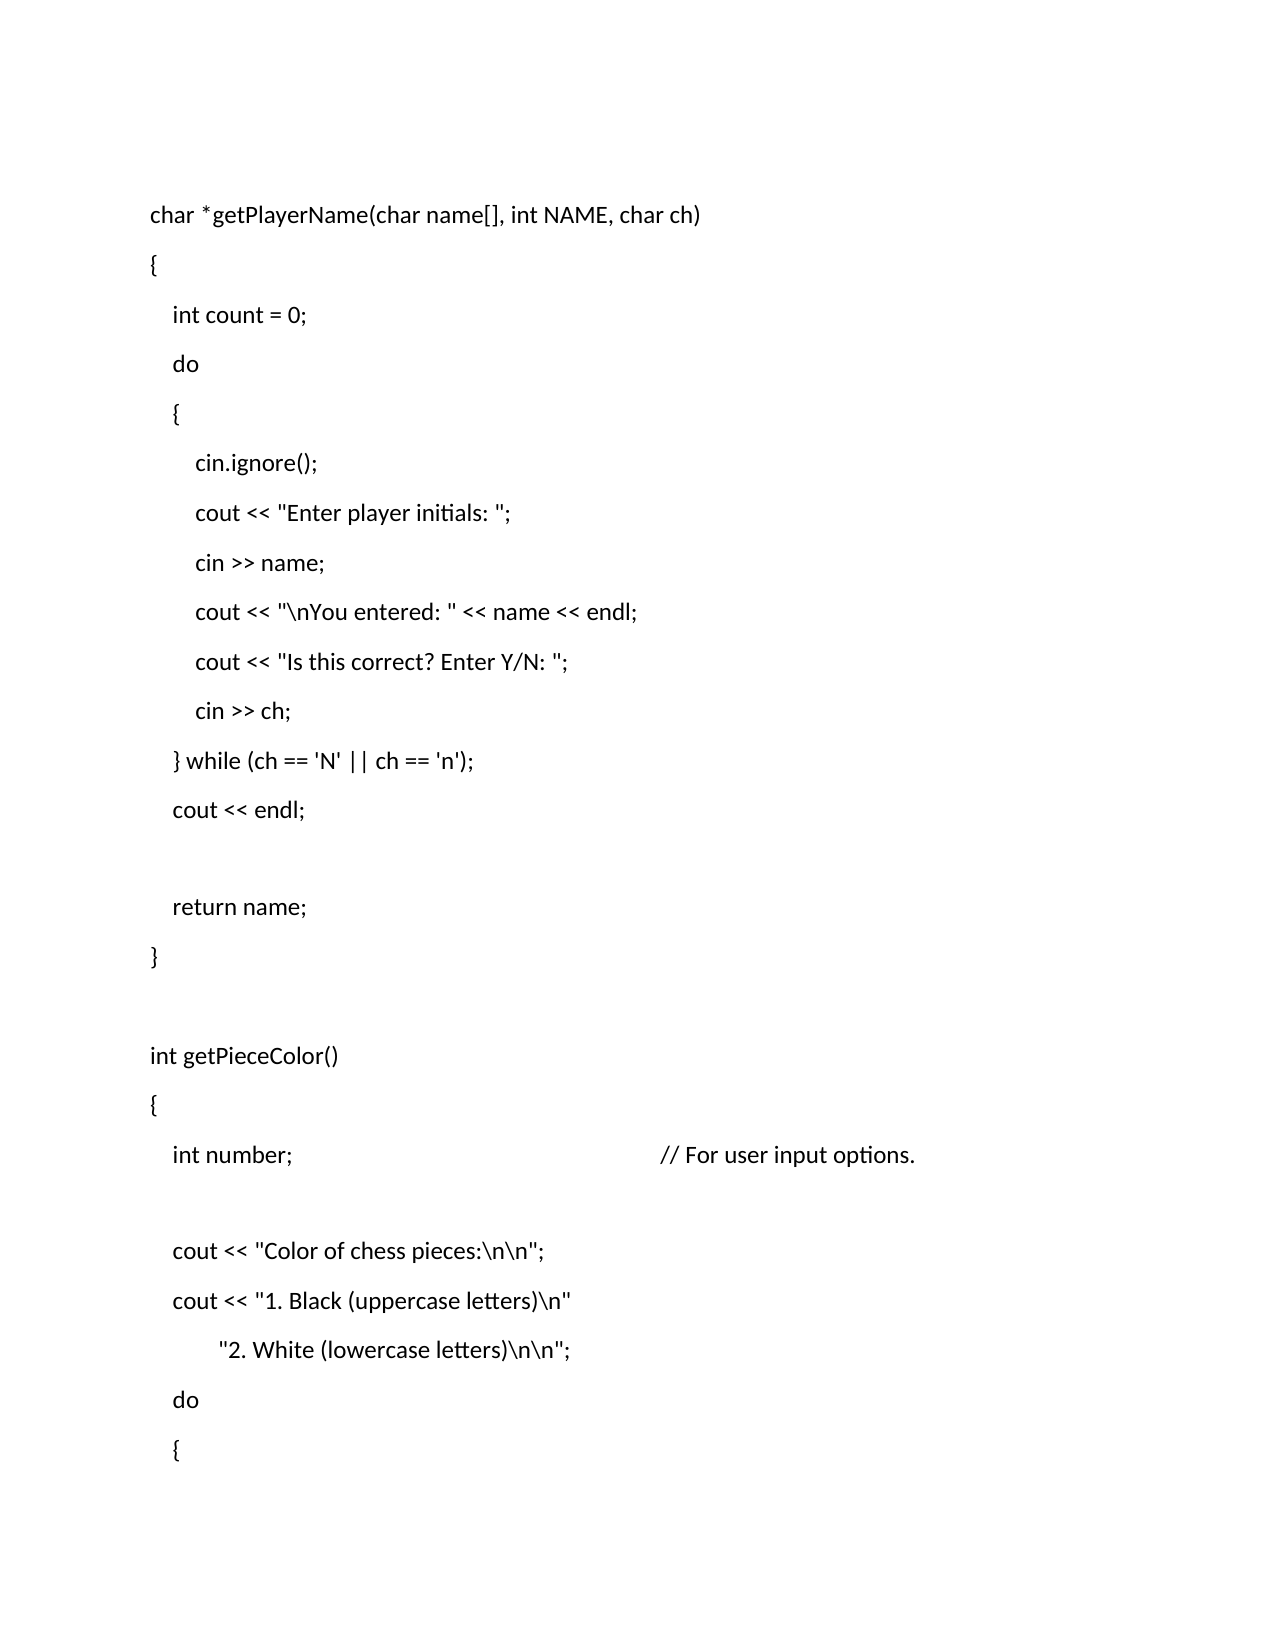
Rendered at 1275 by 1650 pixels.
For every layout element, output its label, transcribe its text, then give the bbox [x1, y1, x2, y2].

text { [150, 398, 1125, 428]
text char *getPlayerName(char name[], int NAME, char ch) [150, 199, 1125, 230]
text int number; // For user input options. [150, 1139, 1125, 1169]
text } while (ch == 'N' || ch == 'n'); [150, 745, 1125, 776]
text cin.ignore(); [150, 447, 1125, 478]
text do [150, 348, 1125, 379]
text } [150, 941, 1125, 971]
text { [150, 1434, 1125, 1464]
text int getPieceColor() [150, 1040, 1125, 1070]
text cout << "\nYou entered: " << name << endl; [150, 596, 1125, 627]
text cout << "Color of chess pieces:\n\n"; [150, 1235, 1125, 1266]
text { [150, 1089, 1125, 1120]
text "2. White (lowercase letters)\n\n"; [150, 1334, 1125, 1365]
text cout << endl; [150, 794, 1125, 825]
text int count = 0; [150, 299, 1125, 329]
text cin >> ch; [150, 695, 1125, 726]
text do [150, 1384, 1125, 1415]
text cin >> name; [150, 547, 1125, 577]
text return name; [150, 891, 1125, 922]
text cout << "1. Black (uppercase letters)\n" [150, 1285, 1125, 1316]
text cout << "Is this correct? Enter Y/N: "; [150, 646, 1125, 676]
text cout << "Enter player initials: "; [150, 497, 1125, 528]
text { [150, 249, 1125, 280]
